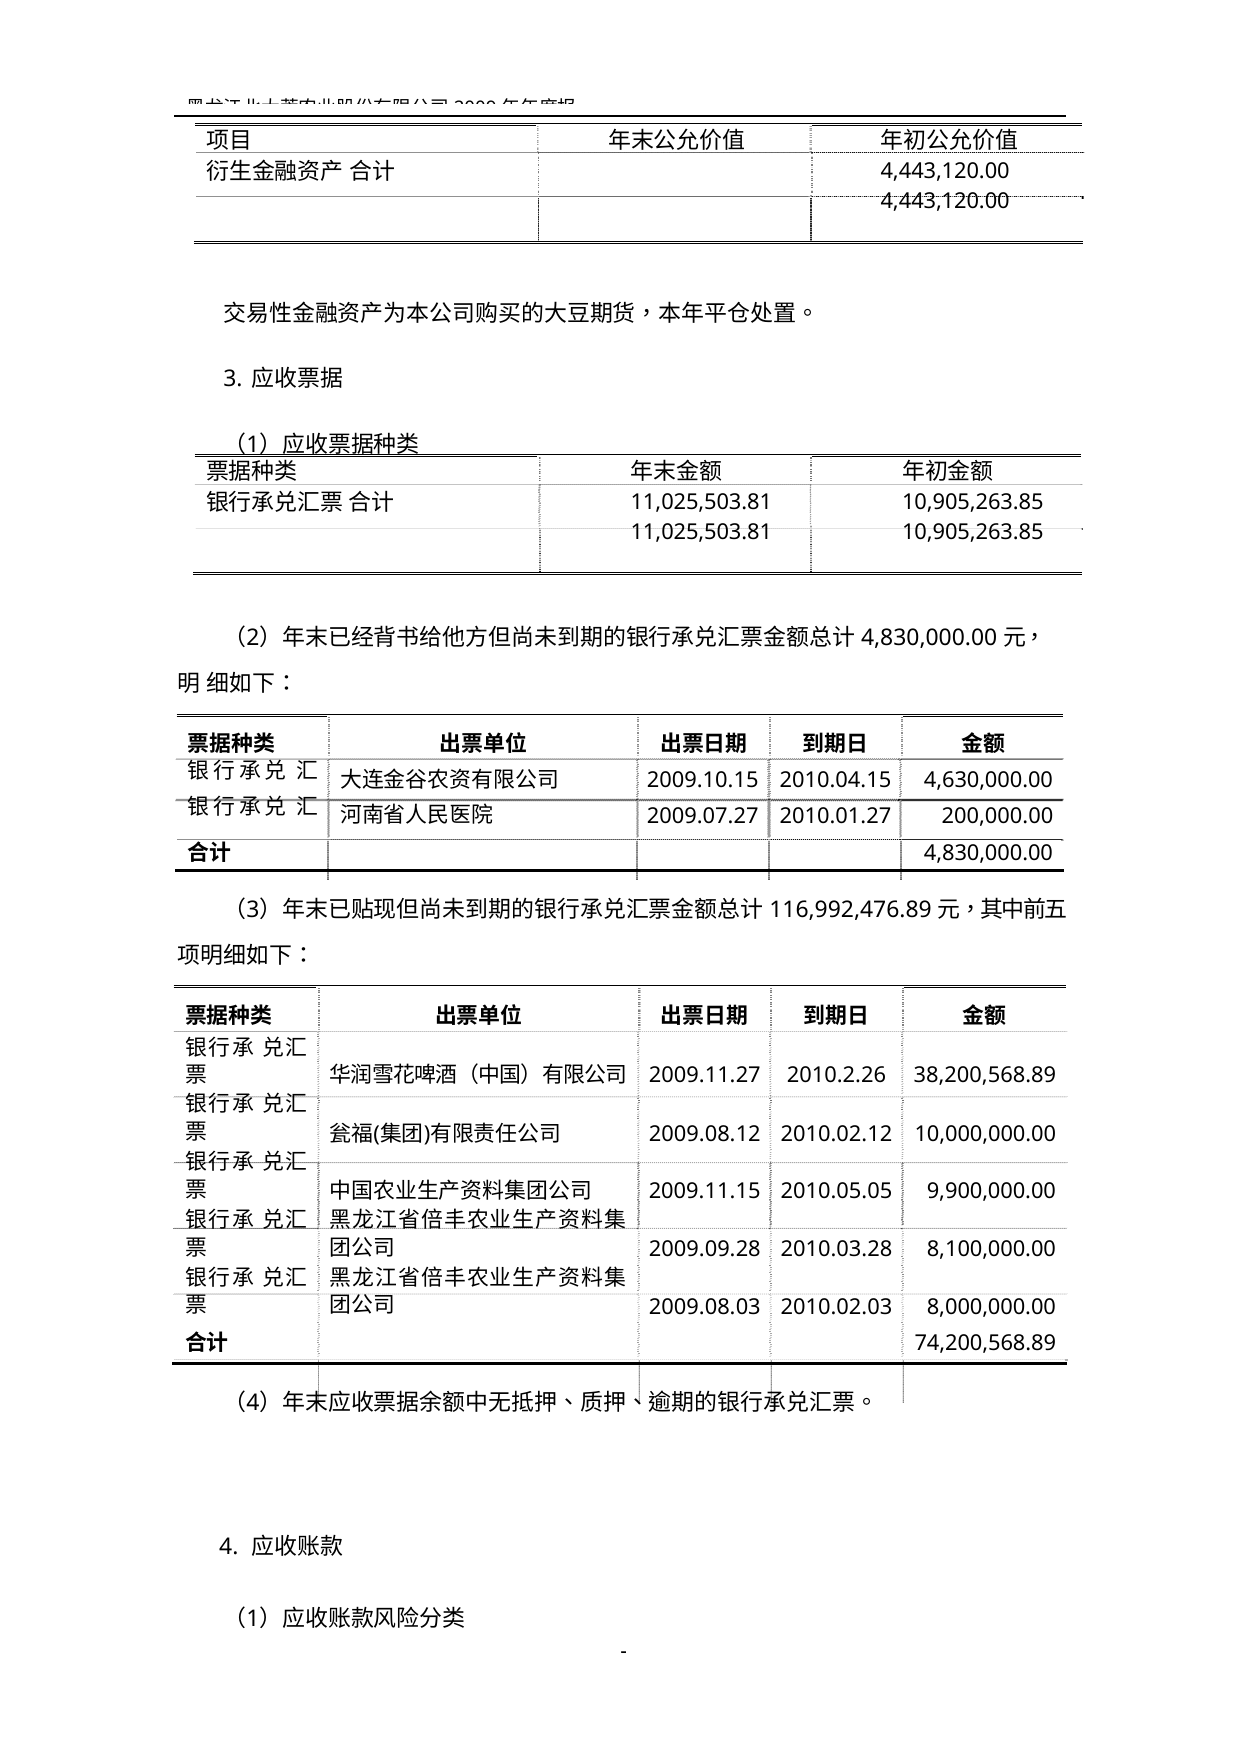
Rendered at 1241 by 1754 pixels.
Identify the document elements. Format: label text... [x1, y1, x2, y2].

text （4）年末应收票据余额中无抵押、质押、逾期的银行承兑汇票。 [223, 1386, 1071, 1417]
text 4. 应收账款 [219, 1530, 1071, 1561]
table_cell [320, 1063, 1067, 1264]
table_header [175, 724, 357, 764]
picture [326, 715, 904, 764]
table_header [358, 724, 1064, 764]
text （1）应收账款风险分类 [223, 1602, 1071, 1634]
picture [174, 756, 1066, 880]
text 交易性金融资产为本公司购买的大豆期货，本年平仓处置。 3. 应收票据 [223, 297, 821, 393]
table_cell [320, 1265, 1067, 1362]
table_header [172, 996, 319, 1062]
picture [172, 986, 1069, 1403]
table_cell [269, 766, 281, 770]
text （1）应收票据种类 [223, 428, 1071, 459]
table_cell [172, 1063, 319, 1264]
picture [193, 124, 1085, 241]
picture [193, 459, 1084, 572]
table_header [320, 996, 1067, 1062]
text （3）年末已贴现但尚未到期的银行承兑汇票金额总计 116,992,476.89 元，其中前五 项明细如下： [177, 892, 1071, 970]
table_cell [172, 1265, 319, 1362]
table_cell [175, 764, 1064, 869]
text （2）年末已经背书给他方但尚未到期的银行承兑汇票金额总计 4,830,000.00 元，明 细如下： [177, 621, 1064, 698]
